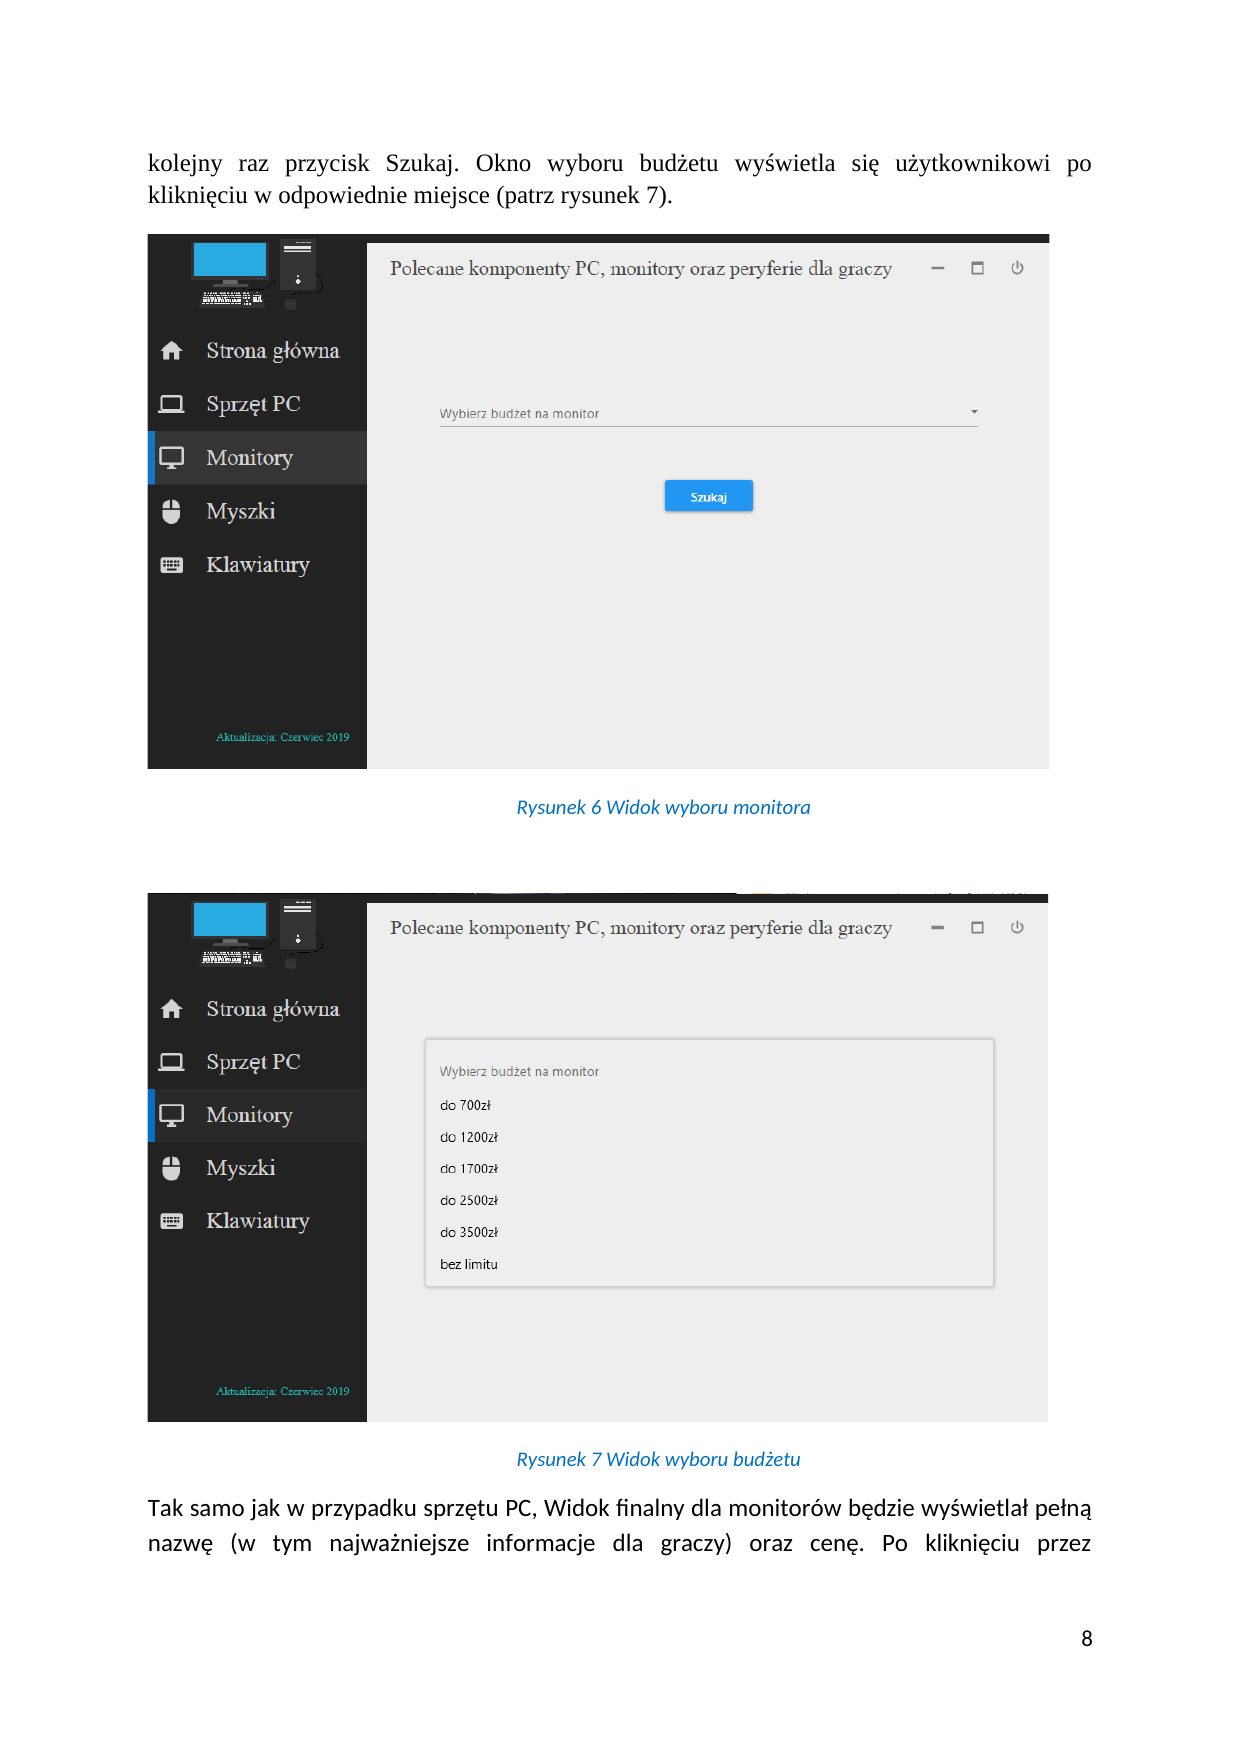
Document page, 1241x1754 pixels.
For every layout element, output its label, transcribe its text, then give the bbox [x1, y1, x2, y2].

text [148, 1492, 1093, 1558]
text Rysunek 6 Widok wyboru monitora [443, 794, 1093, 819]
text Rysunek 7 Widok wyboru budżetu [443, 1446, 1093, 1472]
picture [147, 234, 1050, 769]
picture [147, 893, 1049, 1422]
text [148, 148, 1093, 209]
